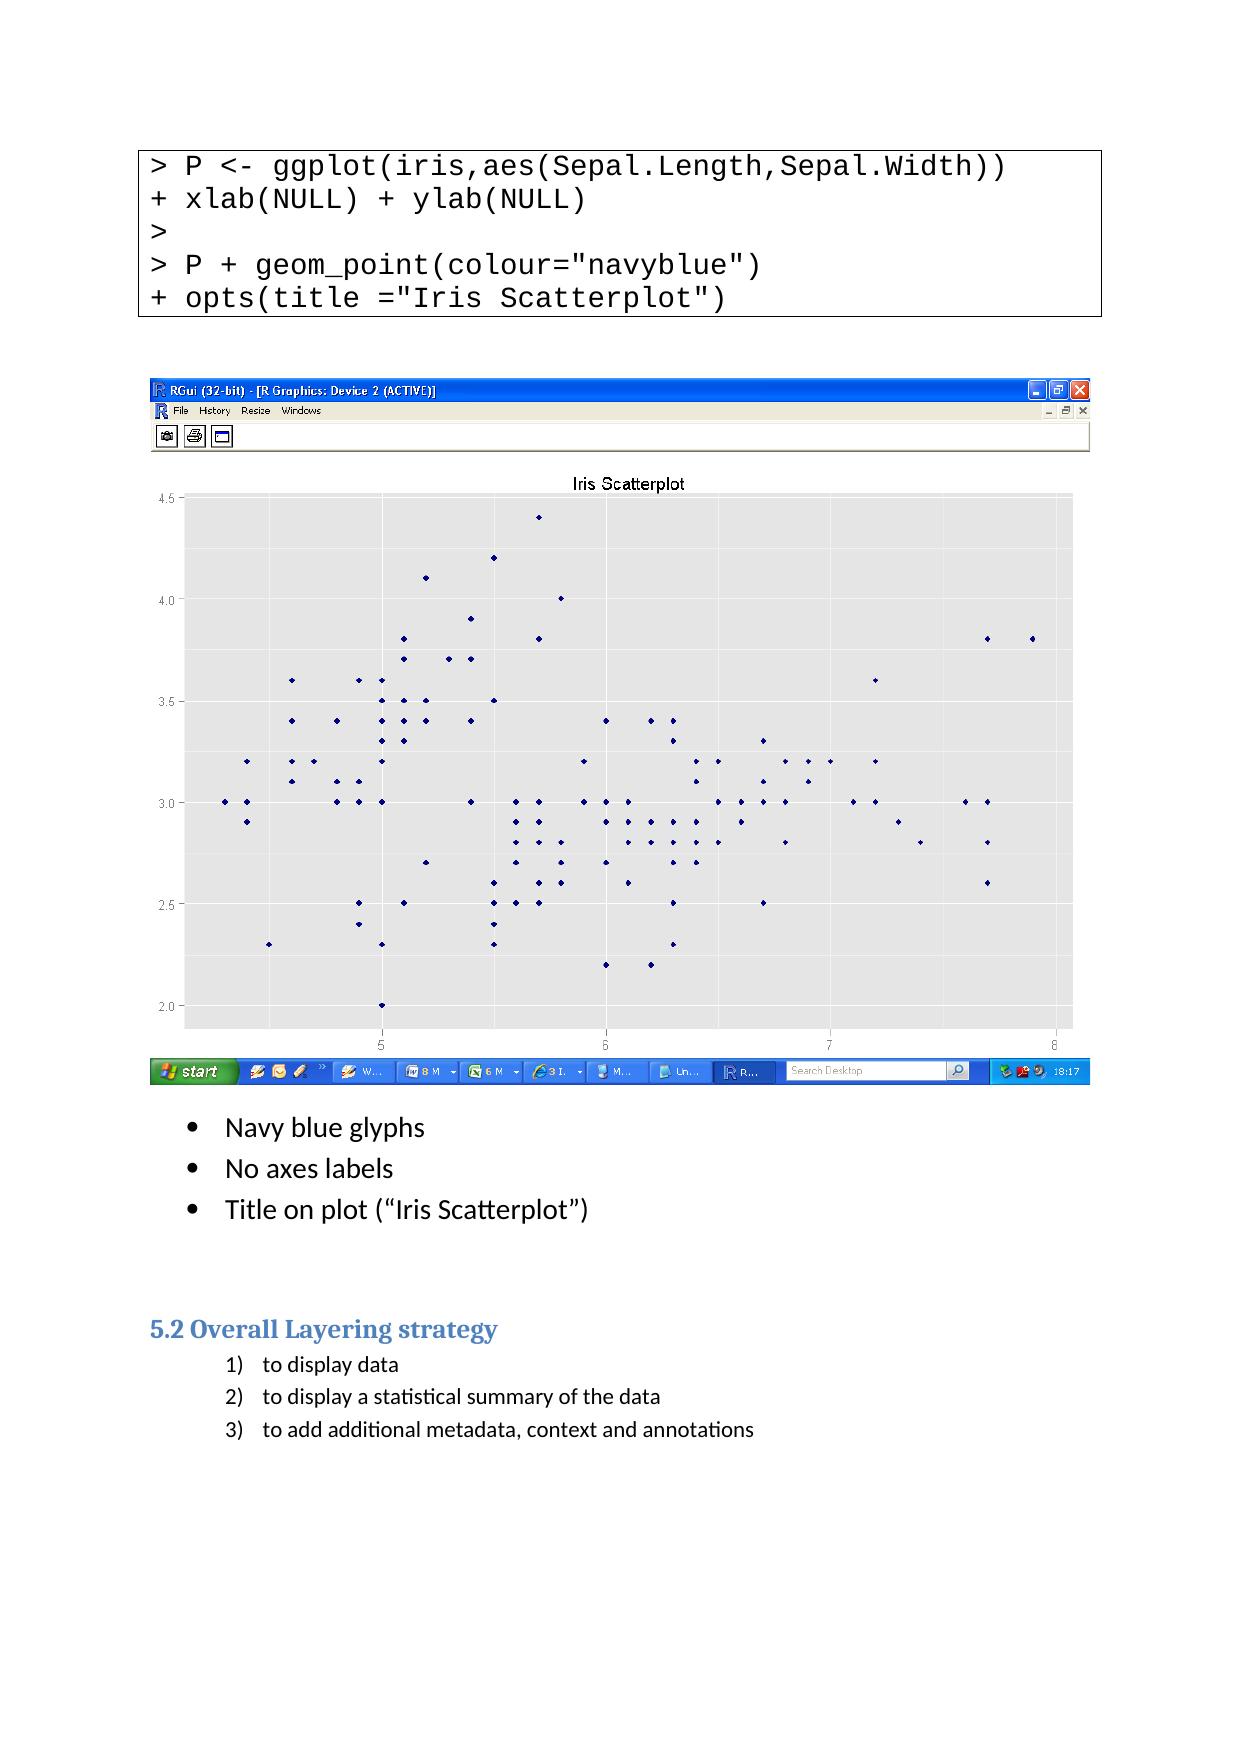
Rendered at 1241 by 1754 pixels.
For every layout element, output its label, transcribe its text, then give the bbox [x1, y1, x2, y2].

picture [150, 378, 1091, 1085]
list No axes labels [187, 1150, 1090, 1186]
list Title on plot (“Iris Scatterplot”) [187, 1191, 1090, 1227]
table_header > P <- ggplot(iris,aes(Sepal.Length,Sepal.Width)) + xlab(NULL) + ylab(NULL) > > P + geom_point(colour="navyblue") + opts(title ="Iris Scatterplot") [139, 151, 1101, 316]
list to display a statistical summary of the data [225, 1382, 1090, 1411]
list Navy blue glyphs [187, 1109, 1090, 1145]
list to add additional metadata, context and annotations [225, 1415, 1090, 1443]
subtitle 5.2 Overall Layering strategy [150, 1314, 1090, 1346]
list to display data [225, 1350, 1090, 1378]
